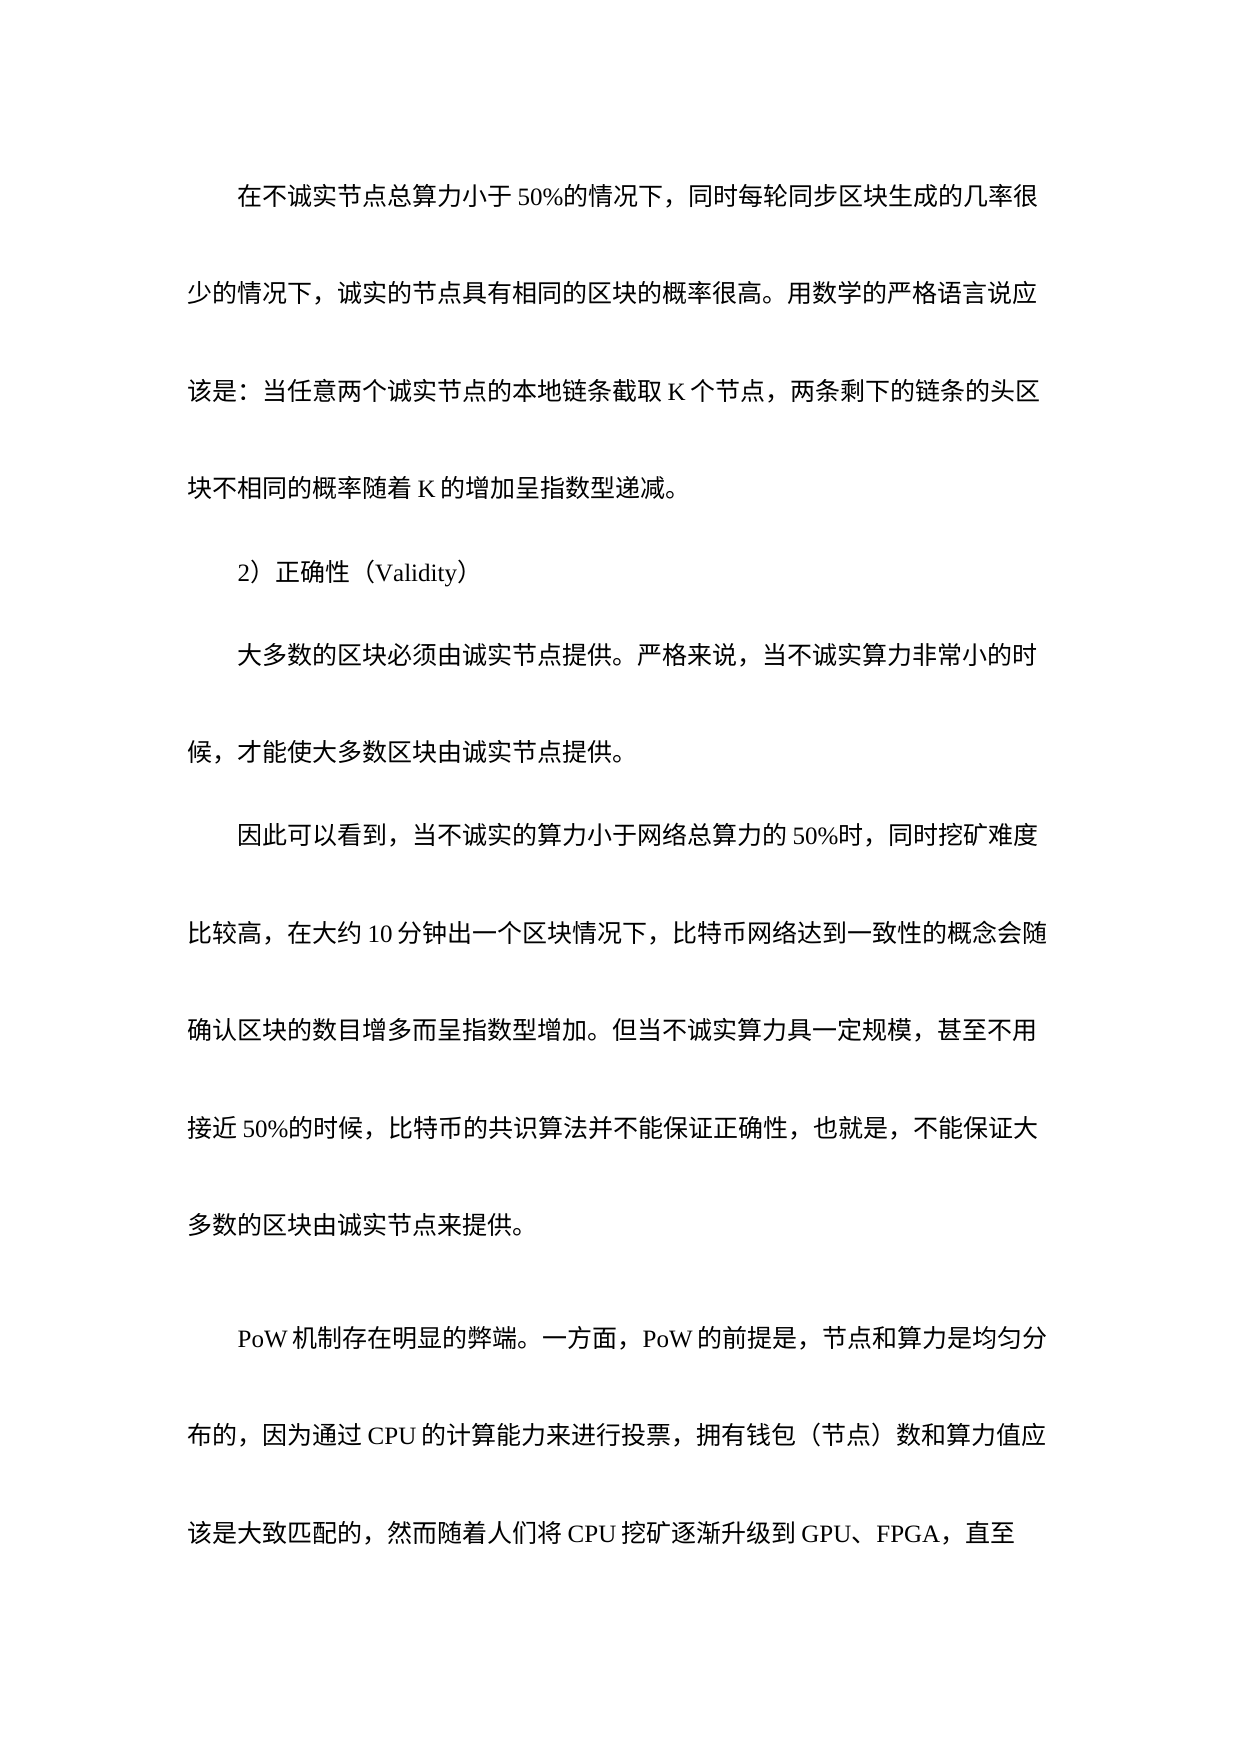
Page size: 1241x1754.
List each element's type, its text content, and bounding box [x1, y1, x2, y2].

text 在不诚实节点总算力小于50%的情况下，同时每轮同步区块生成的几率很少的情况下，诚实的节点具有相同的区块的概率很高。用数学的严格语言说应该是：当任意两个诚实节点的本地链条截取K个节点，两条剩下的链条的头区块不相同的概率随着K的增加呈指数型递减。 [187, 162, 1053, 519]
text 大多数的区块必须由诚实节点提供。严格来说，当不诚实算力非常小的时候，才能使大多数区块由诚实节点提供。 [187, 621, 1053, 783]
text 因此可以看到，当不诚实的算力小于网络总算力的50%时，同时挖矿难度比较高，在大约10分钟出一个区块情况下，比特币网络达到一致性的概念会随确认区块的数目增多而呈指数型增加。但当不诚实算力具一定规模，甚至不用接近50%的时候，比特币的共识算法并不能保证正确性，也就是，不能保证大多数的区块由诚实节点来提供。 [187, 801, 1053, 1256]
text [187, 1304, 1053, 1564]
text 2）正确性（Validity） [187, 538, 1053, 603]
